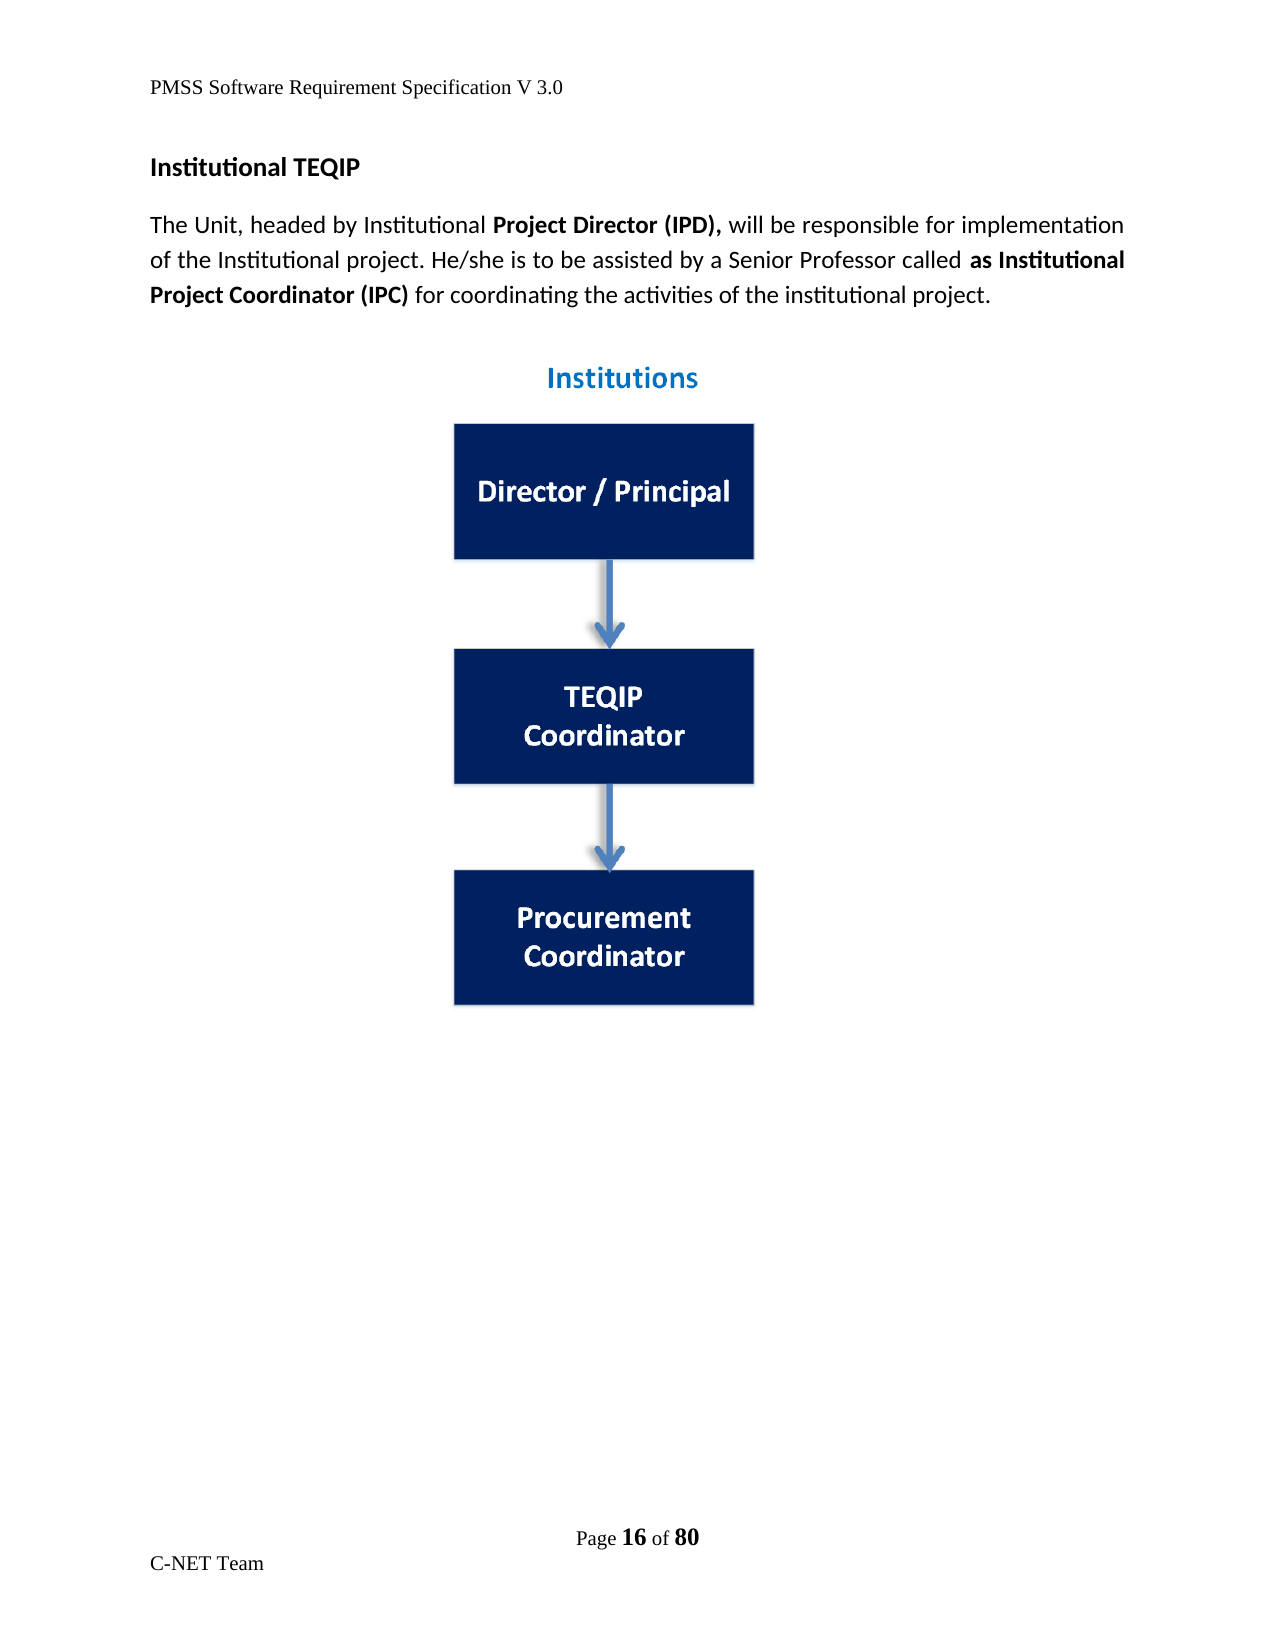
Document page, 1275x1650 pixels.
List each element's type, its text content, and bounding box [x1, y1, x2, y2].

text Institutional TEQIP [150, 150, 1125, 183]
picture [450, 348, 794, 1011]
text The Unit, headed by Institutional Project Director (IPD), will be responsible for implementation of the Institutional project. He/she is to be assisted by a Senior Professor called as Institutional Project Coordinator (IPC) for coordinating the activities of the institutional project. [150, 209, 1125, 309]
